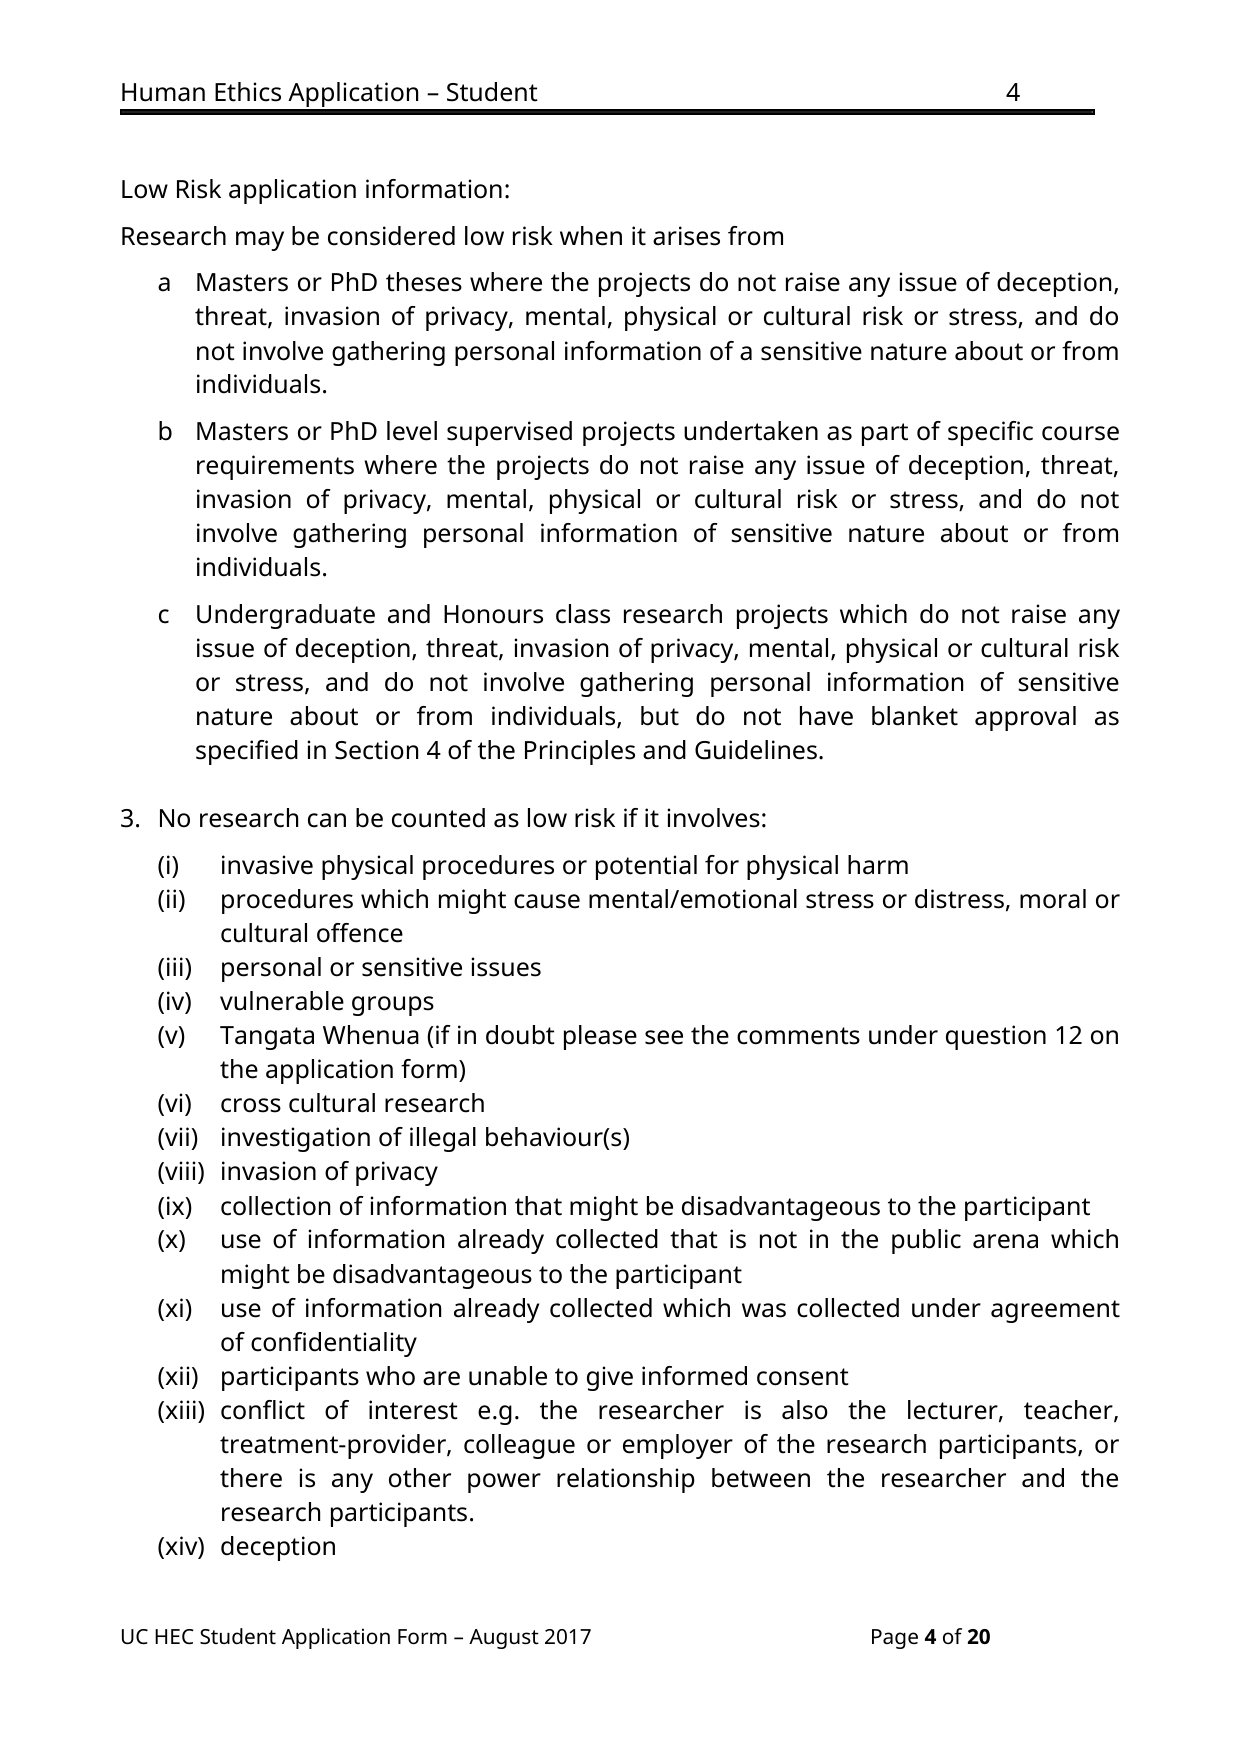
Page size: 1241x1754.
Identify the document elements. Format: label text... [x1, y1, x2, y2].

list cross cultural research [157, 1086, 1121, 1120]
list invasion of privacy [157, 1154, 1121, 1188]
list deception [157, 1529, 1121, 1563]
text a Masters or PhD theses where the projects do not raise any issue of deception, threat, invasion of privacy, mental, physical or cultural risk or stress, and do not involve gathering personal information of a sensitive nature about or from individuals. [157, 265, 1121, 401]
list No research can be counted as low risk if it involves: [120, 801, 1121, 835]
text b Masters or PhD level supervised projects undertaken as part of specific course requirements where the projects do not raise any issue of deception, threat, invasion of privacy, mental, physical or cultural risk or stress, and do not involve gathering personal information of sensitive nature about or from individuals. [157, 414, 1121, 584]
list use of information already collected that is not in the public arena which might be disadvantageous to the participant [157, 1222, 1121, 1290]
text Low Risk application information: [120, 172, 1117, 206]
list investigation of illegal behaviour(s) [157, 1120, 1121, 1154]
list collection of information that might be disadvantageous to the participant [157, 1188, 1121, 1222]
list personal or sensitive issues [157, 950, 1121, 984]
list procedures which might cause mental/emotional stress or distress, moral or cultural offence [157, 882, 1121, 950]
list Tangata Whenua (if in doubt please see the comments under question 12 on the application form) [157, 1018, 1121, 1086]
list participants who are unable to give informed consent [157, 1358, 1121, 1392]
list vulnerable groups [157, 984, 1121, 1018]
list conflict of interest e.g. the researcher is also the lecturer, teacher, treatment-provider, colleague or employer of the research participants, or there is any other power relationship between the researcher and the research participants. [157, 1392, 1121, 1529]
list invasive physical procedures or potential for physical harm [157, 847, 1121, 882]
list use of information already collected which was collected under agreement of confidentiality [157, 1290, 1121, 1358]
text c Undergraduate and Honours class research projects which do not raise any issue of deception, threat, invasion of privacy, mental, physical or cultural risk or stress, and do not involve gathering personal information of sensitive nature about or from individuals, but do not have blanket approval as specified in Section 4 of the Principles and Guidelines. [157, 597, 1121, 767]
text Research may be considered low risk when it arises from [120, 218, 1117, 252]
